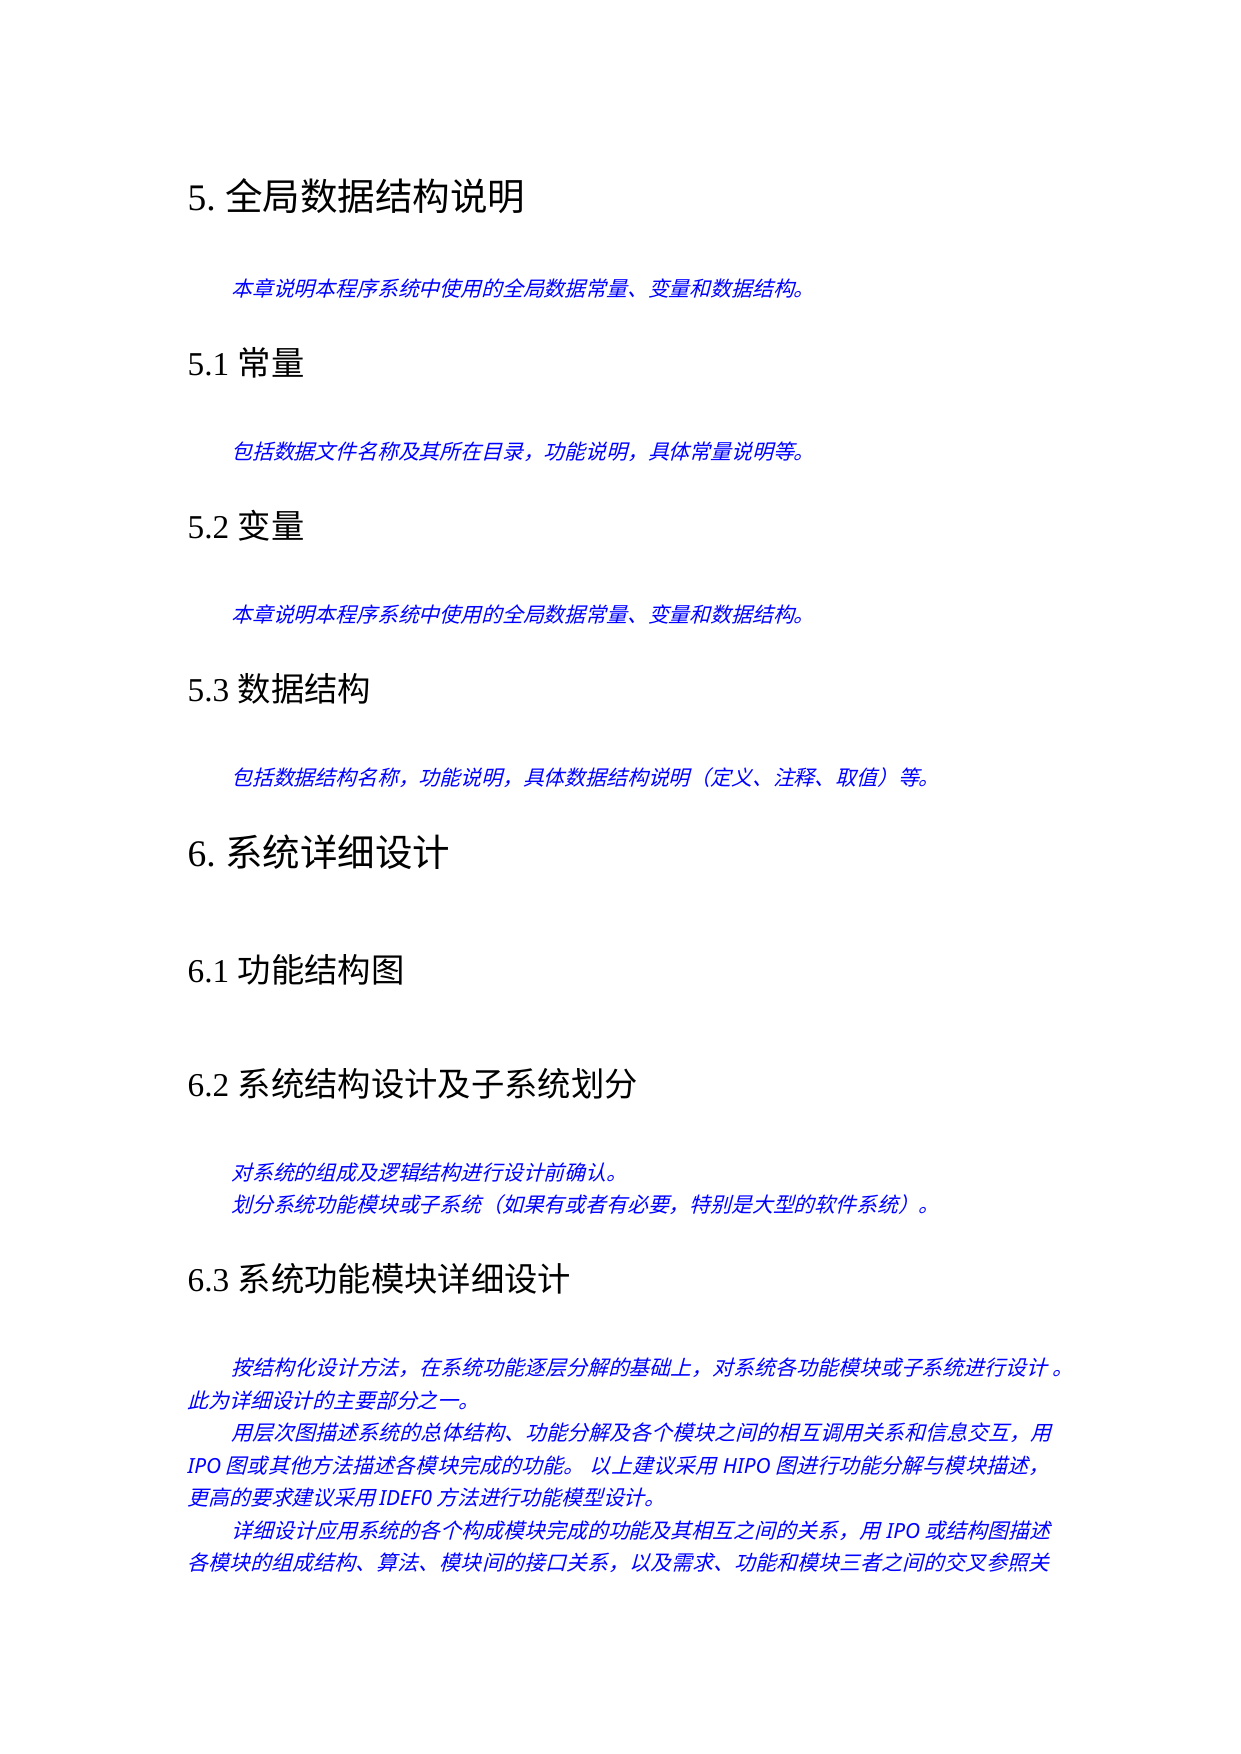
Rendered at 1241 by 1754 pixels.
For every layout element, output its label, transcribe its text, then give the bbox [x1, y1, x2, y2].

subtitle 数据结构 [187, 655, 1053, 720]
text 用层次图描述系统的总体结构、功能分解及各个模块之间的相互调用关系和信息交互，用IPO图或其他方法描述各模块完成的功能。 以上建议采用HIPO图进行功能分解与模块描述，更高的要求建议采用IDEF0方法进行功能模型设计。 [187, 1416, 1053, 1513]
text 包括数据结构名称，功能说明，具体数据结构说明（定义、注释、取值）等。 [187, 760, 1053, 793]
text 本章说明本程序系统中使用的全局数据常量、变量和数据结构。 [187, 271, 1053, 303]
subtitle 系统功能模块详细设计 [187, 1245, 1053, 1310]
subtitle 变量 [187, 491, 1053, 556]
subtitle 全局数据结构说明 [187, 162, 1053, 227]
subtitle 系统详细设计 [187, 818, 1053, 883]
text 本章说明本程序系统中使用的全局数据常量、变量和数据结构。 [187, 597, 1053, 630]
text 划分系统功能模块或子系统（如果有或者有必要，特别是大型的软件系统）。 [187, 1187, 1053, 1220]
subtitle 系统结构设计及子系统划分 [187, 1049, 1053, 1114]
text 包括数据文件名称及其所在目录，功能说明，具体常量说明等。 [187, 434, 1053, 466]
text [187, 1513, 1053, 1578]
text 对系统的组成及逻辑结构进行设计前确认。 [187, 1155, 1053, 1187]
text 按结构化设计方法，在系统功能逐层分解的基础上，对系统各功能模块或子系统进行设计。此为详细设计的主要部分之一。 [187, 1351, 1053, 1416]
subtitle 常量 [187, 328, 1053, 393]
subtitle 功能结构图 [187, 935, 1053, 1000]
